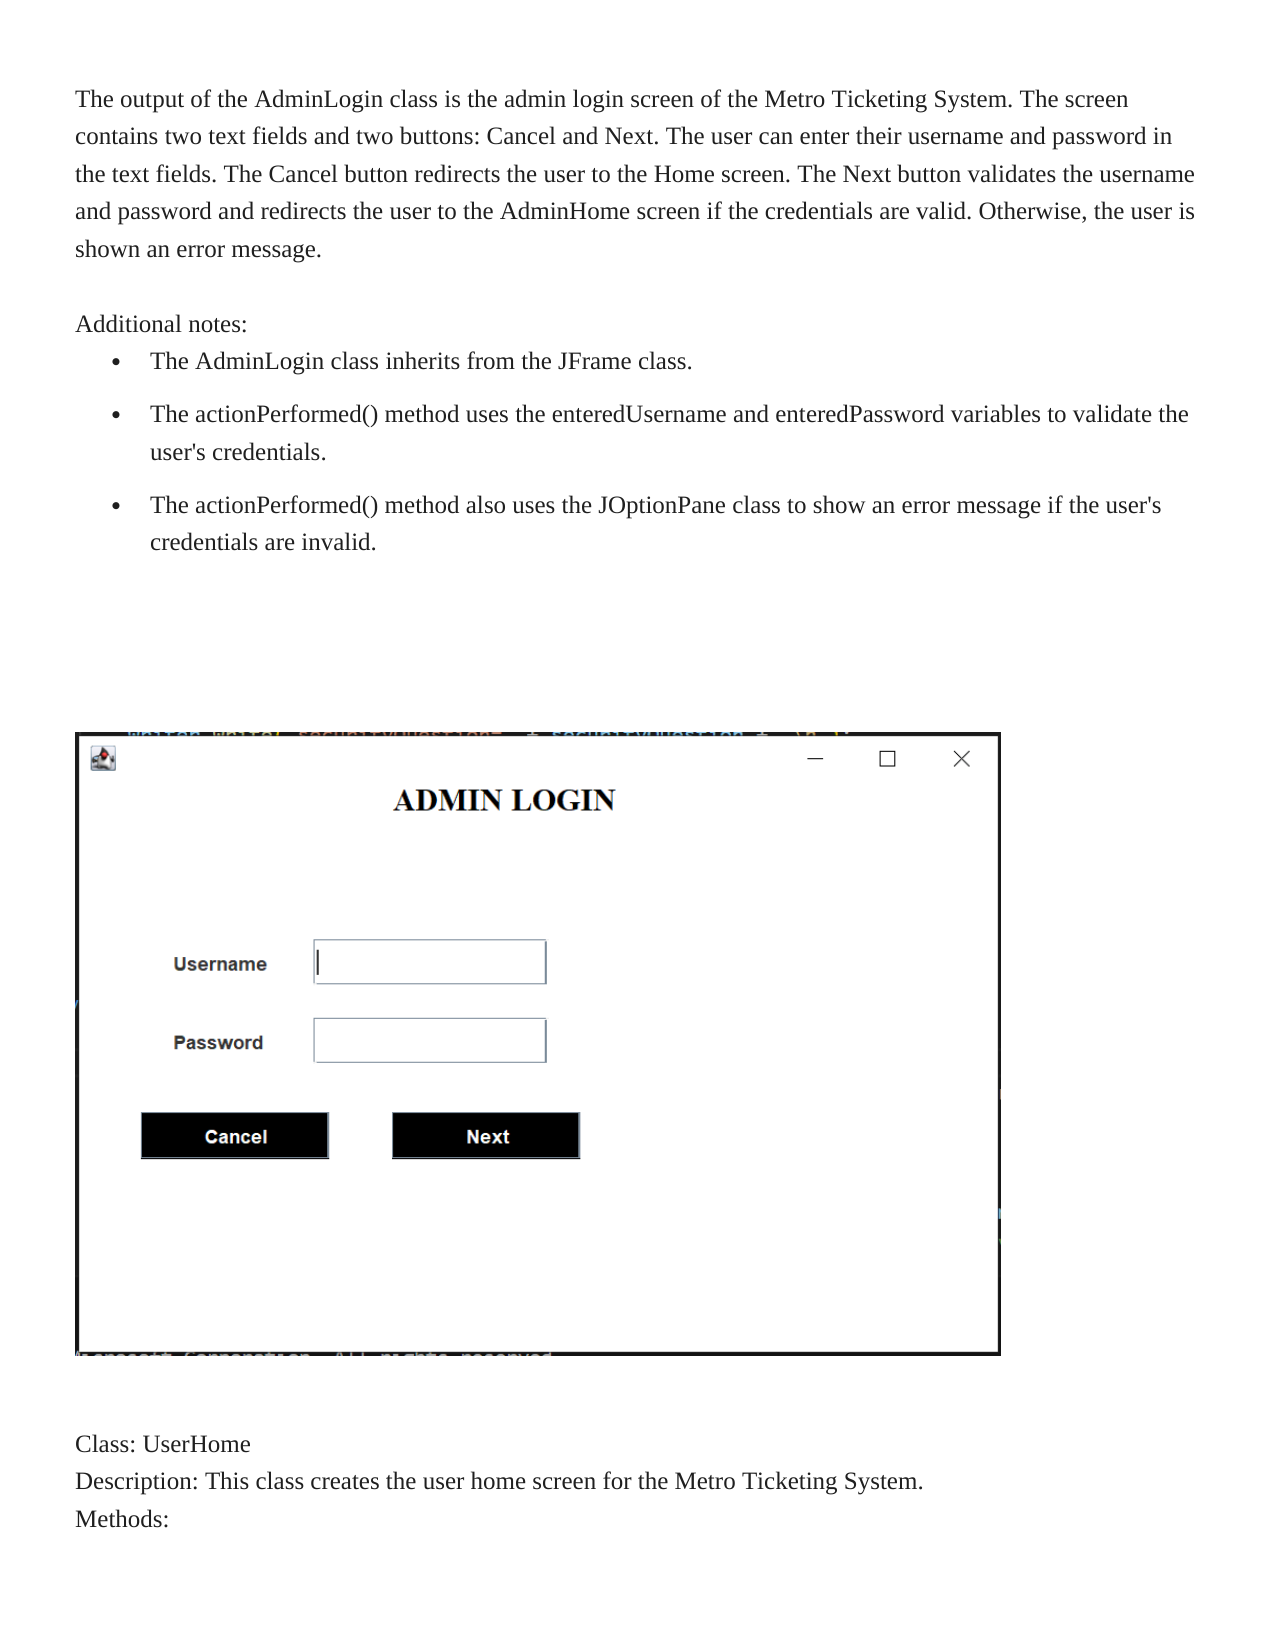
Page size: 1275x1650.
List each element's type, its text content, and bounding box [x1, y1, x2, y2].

text Methods: [75, 1495, 1200, 1532]
text Description: This class creates the user home screen for the Metro Ticketing System. [75, 1457, 1200, 1495]
list The actionPerformed() method also uses the JOptionPane class to show an error message if the user's credentials are invalid. [112, 481, 1200, 556]
list The actionPerformed() method uses the enteredUsername and enteredPassword variables to validate the user's credentials. [112, 391, 1200, 466]
picture [75, 732, 1001, 1356]
text Additional notes: [75, 300, 1200, 337]
list The AdminLogin class inherits from the JFrame class. [112, 337, 1200, 375]
text Class: UserHome [75, 1420, 1200, 1457]
text The output of the AdminLogin class is the admin login screen of the Metro Ticketing System. The screen contains two text fields and two buttons: Cancel and Next. The user can enter their username and password in the text fields. The Cancel button redirects the user to the Home screen. The Next button validates the username and password and redirects the user to the AdminHome screen if the credentials are valid. Otherwise, the user is shown an error message. [75, 75, 1200, 262]
